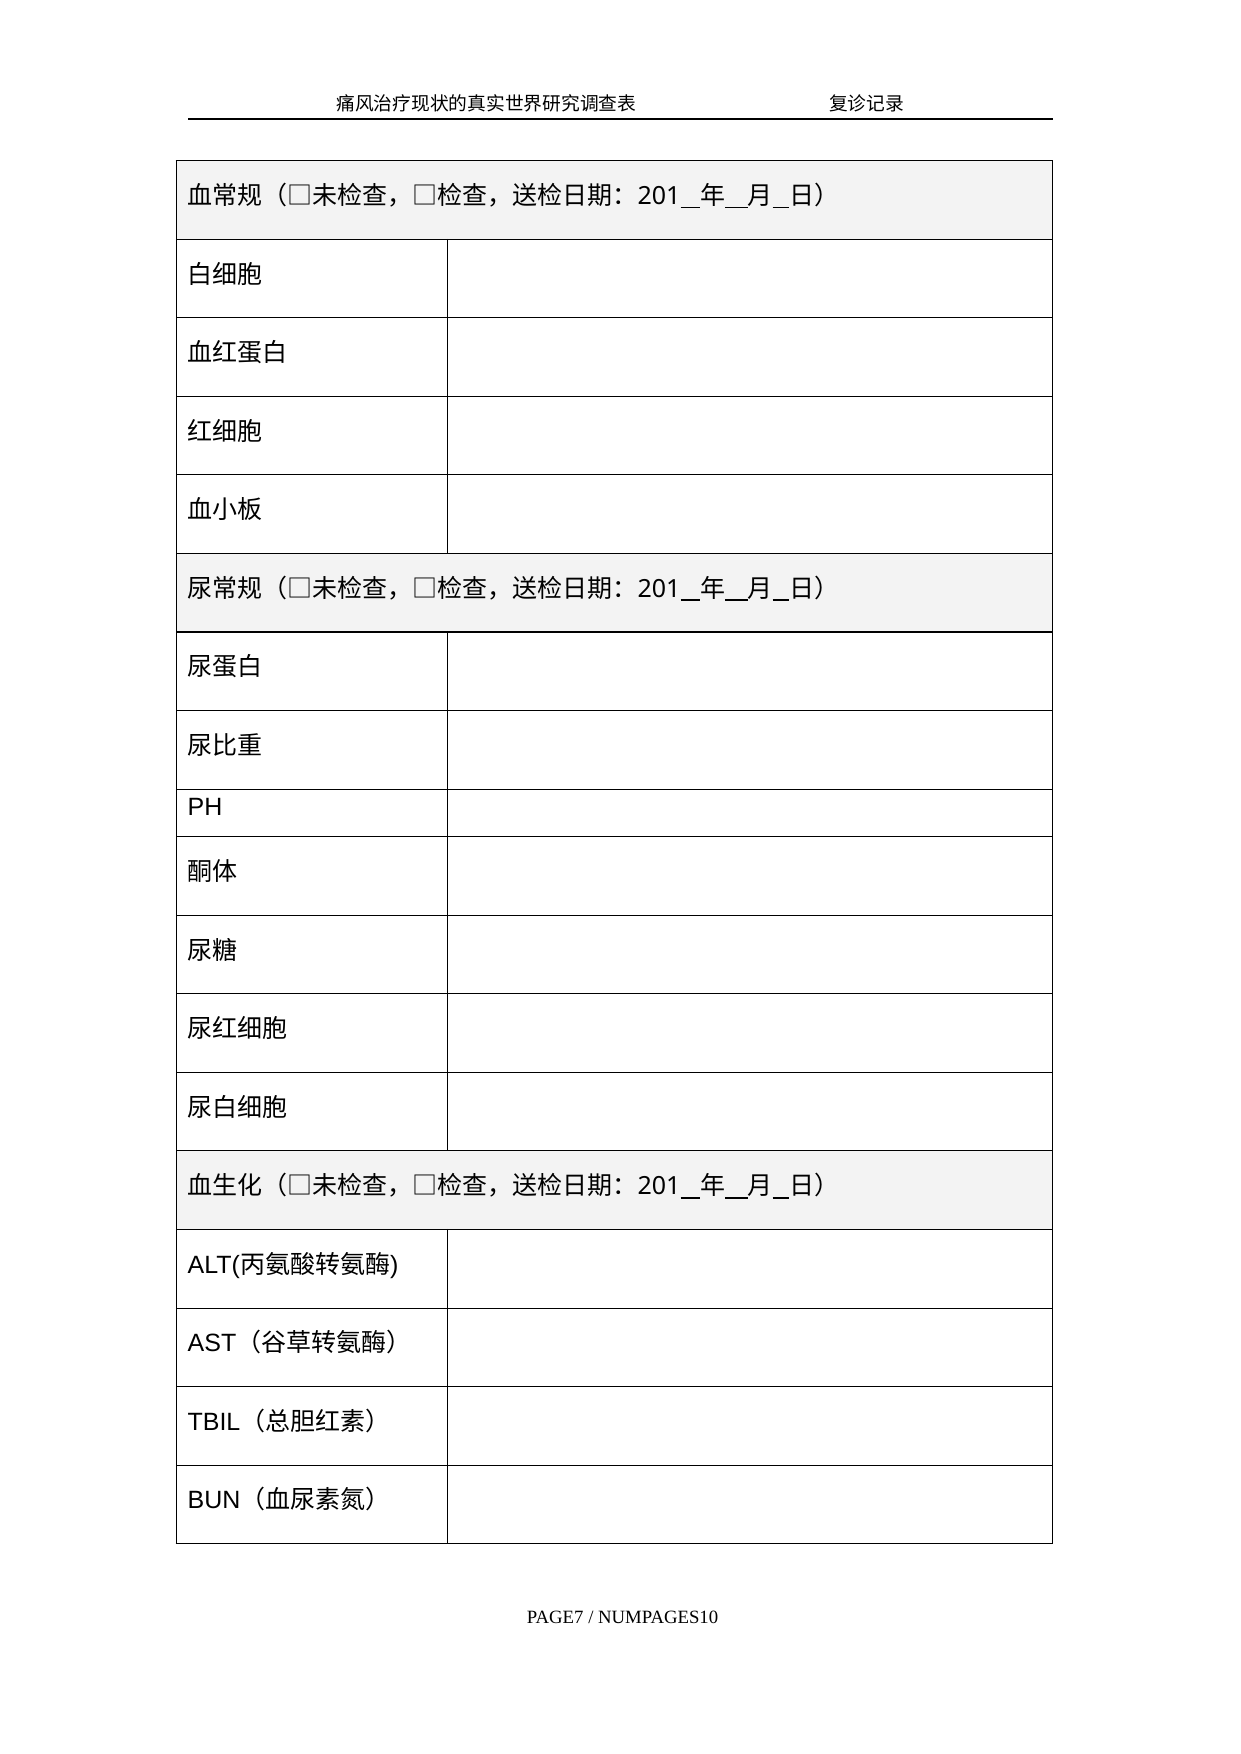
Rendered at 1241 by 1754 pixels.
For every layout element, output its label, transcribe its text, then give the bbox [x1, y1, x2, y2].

table_cell 血常规（□未检查，□检查，送检日期：201 年 月 日） [177, 161, 1052, 239]
table_cell 血生化（□未检查，□检查，送检日期：201 年 月 日） [177, 1151, 1052, 1229]
table_cell 尿常规（□未检查，□检查，送检日期：201 年 月 日） [177, 554, 1052, 631]
table_cell [448, 1466, 1052, 1543]
table_cell 血小板 [177, 475, 447, 553]
table_cell 血红蛋白 [177, 318, 447, 396]
table_cell 酮体 [177, 837, 447, 915]
table_cell PH [177, 790, 447, 836]
table_cell BUN（血尿素氮） [177, 1466, 447, 1543]
table_cell 尿糖 [177, 916, 447, 993]
table_cell [448, 711, 1052, 788]
table_cell 尿红细胞 [177, 994, 447, 1072]
table_cell ALT(丙氨酸转氨酶) [177, 1230, 447, 1307]
table_cell 白细胞 [177, 240, 447, 317]
table_cell [448, 916, 1052, 993]
table_cell [448, 1230, 1052, 1307]
table_cell [448, 1309, 1052, 1386]
table_cell 尿白细胞 [177, 1073, 447, 1150]
table_cell [448, 475, 1052, 553]
table_cell [448, 1073, 1052, 1150]
table_cell 尿蛋白 [177, 633, 447, 710]
table_cell [448, 633, 1052, 710]
table_cell [448, 994, 1052, 1072]
table_cell 红细胞 [177, 397, 447, 474]
table_cell [448, 318, 1052, 396]
table_cell AST（谷草转氨酶） [177, 1309, 447, 1386]
table_cell [448, 240, 1052, 317]
table_cell [448, 397, 1052, 474]
table_cell TBIL（总胆红素） [177, 1387, 447, 1464]
table_cell 尿比重 [177, 711, 447, 788]
table_cell [448, 837, 1052, 915]
table_cell [448, 790, 1052, 836]
table_cell [448, 1387, 1052, 1464]
